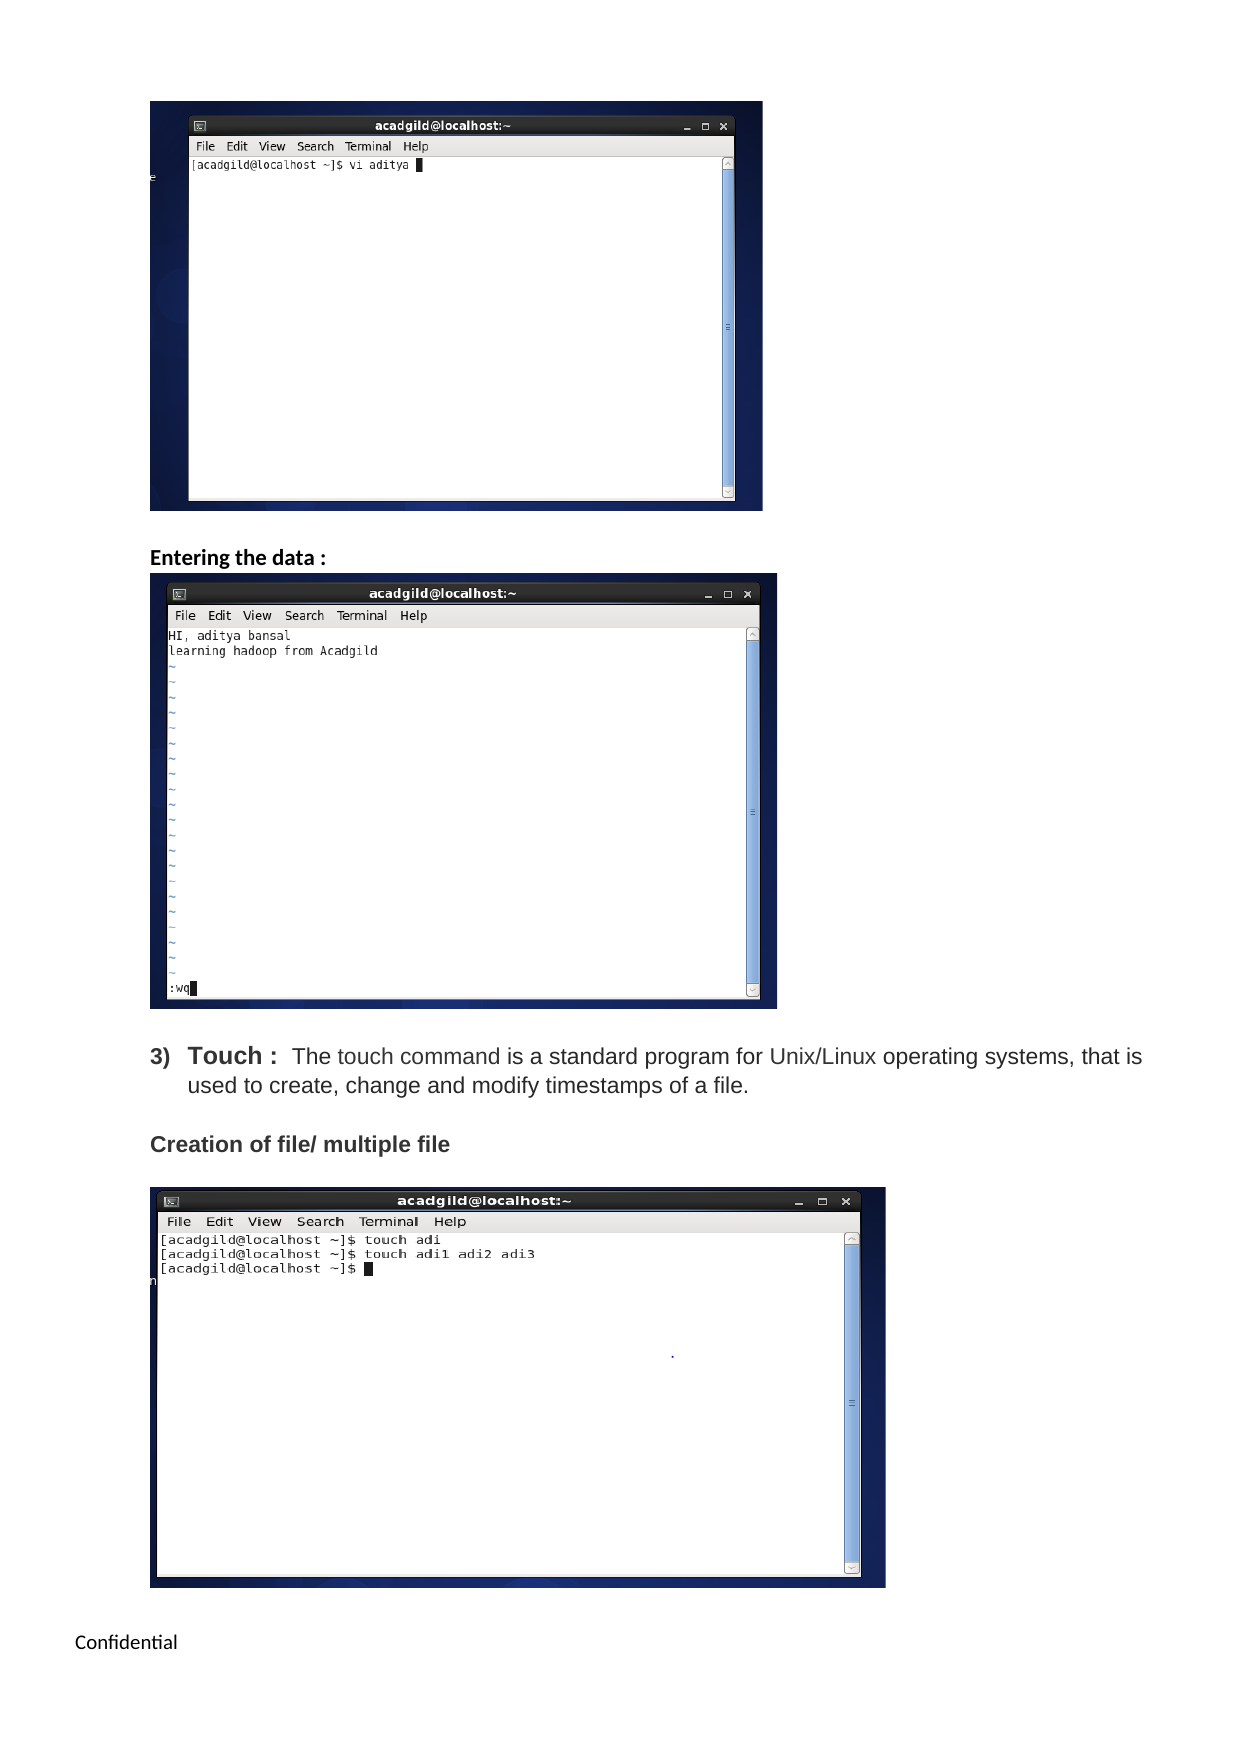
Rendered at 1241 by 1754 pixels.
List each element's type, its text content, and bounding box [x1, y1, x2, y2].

list Entering the data : [150, 543, 1165, 571]
picture [150, 1187, 886, 1588]
list Touch : The touch command is a standard program for Unix/Linux operating systems, that is used to create, change and modify timestamps of a file. [150, 1041, 1165, 1128]
picture [150, 101, 763, 511]
picture [150, 573, 778, 1009]
